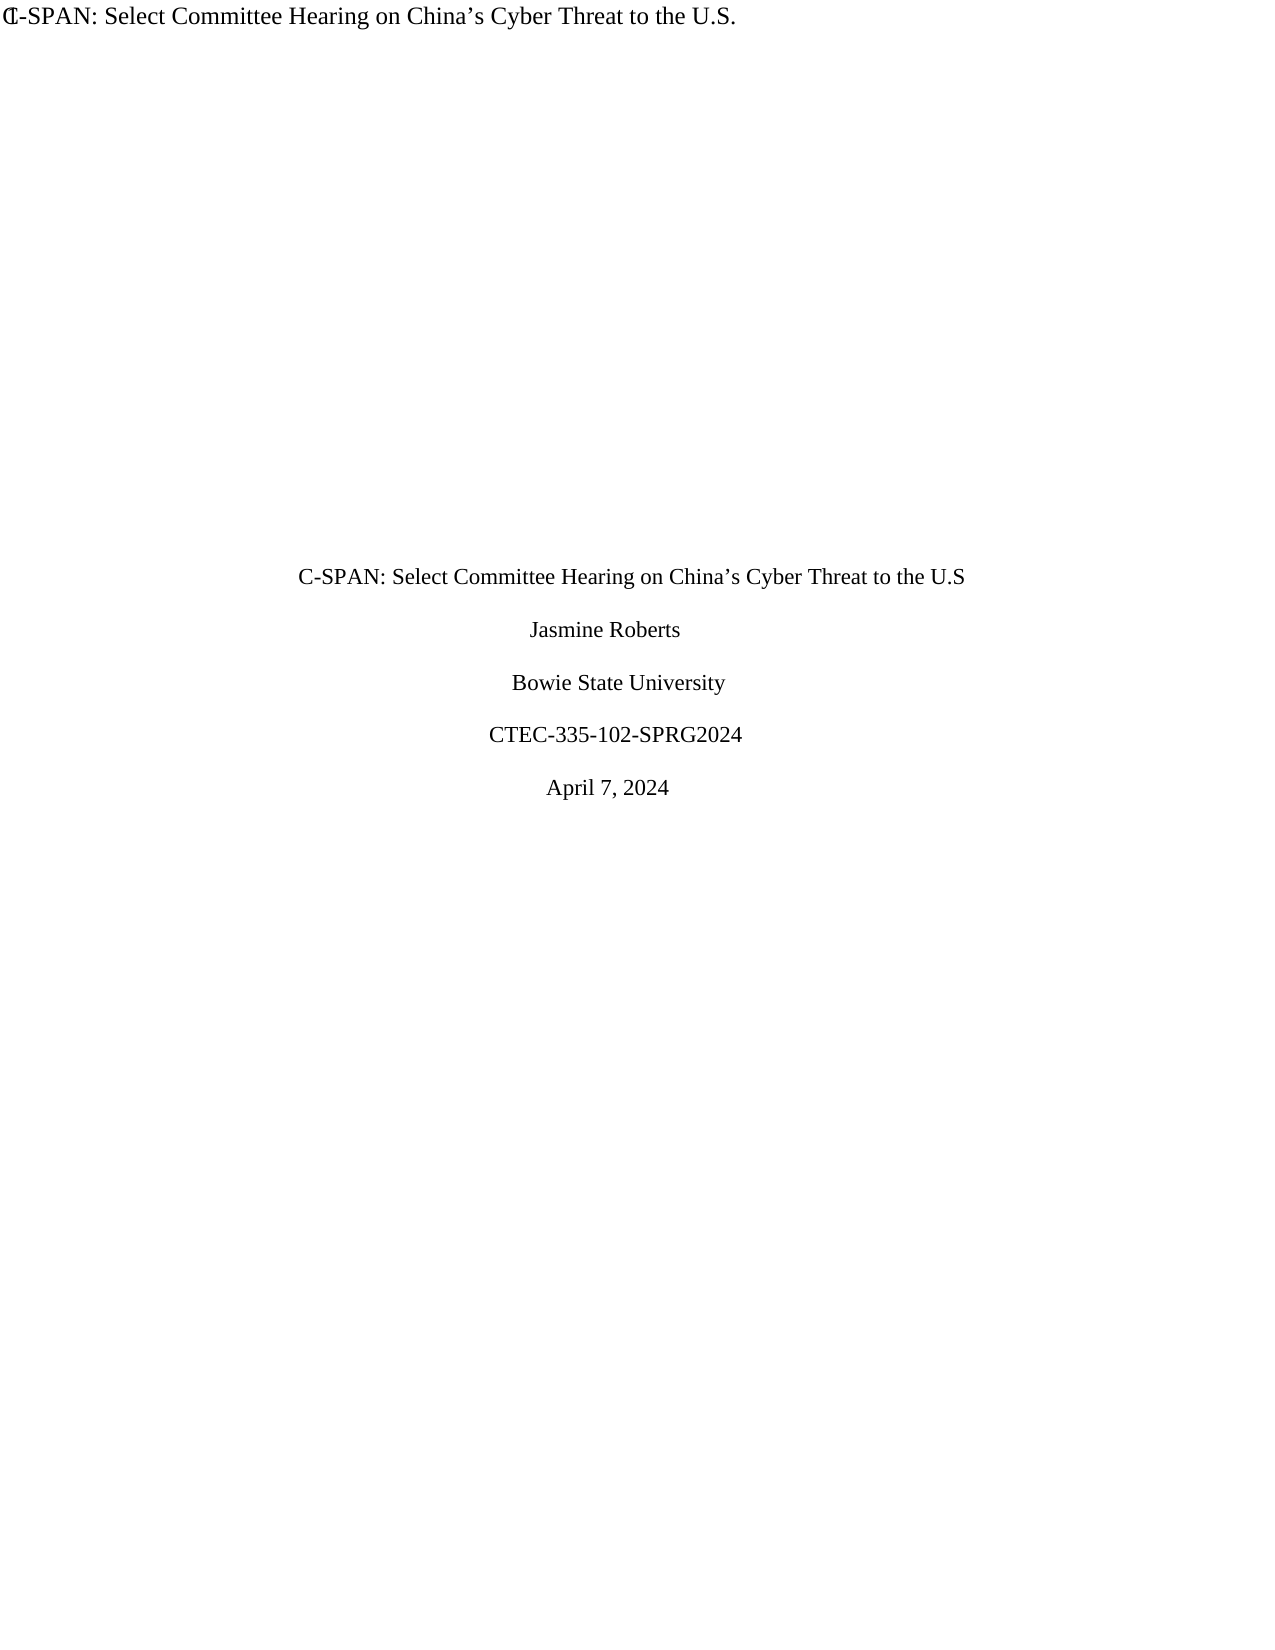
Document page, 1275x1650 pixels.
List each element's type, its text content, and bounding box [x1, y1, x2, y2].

text C-SPAN: Select Committee Hearing on China’s Cyber Threat to the U.S [137, 563, 1137, 590]
text April 7, 2024 [437, 774, 1137, 801]
text CTEC-335-102-SPRG2024 [437, 721, 1137, 748]
text Jasmine Roberts [512, 616, 1137, 642]
text Bowie State University [437, 669, 1137, 695]
